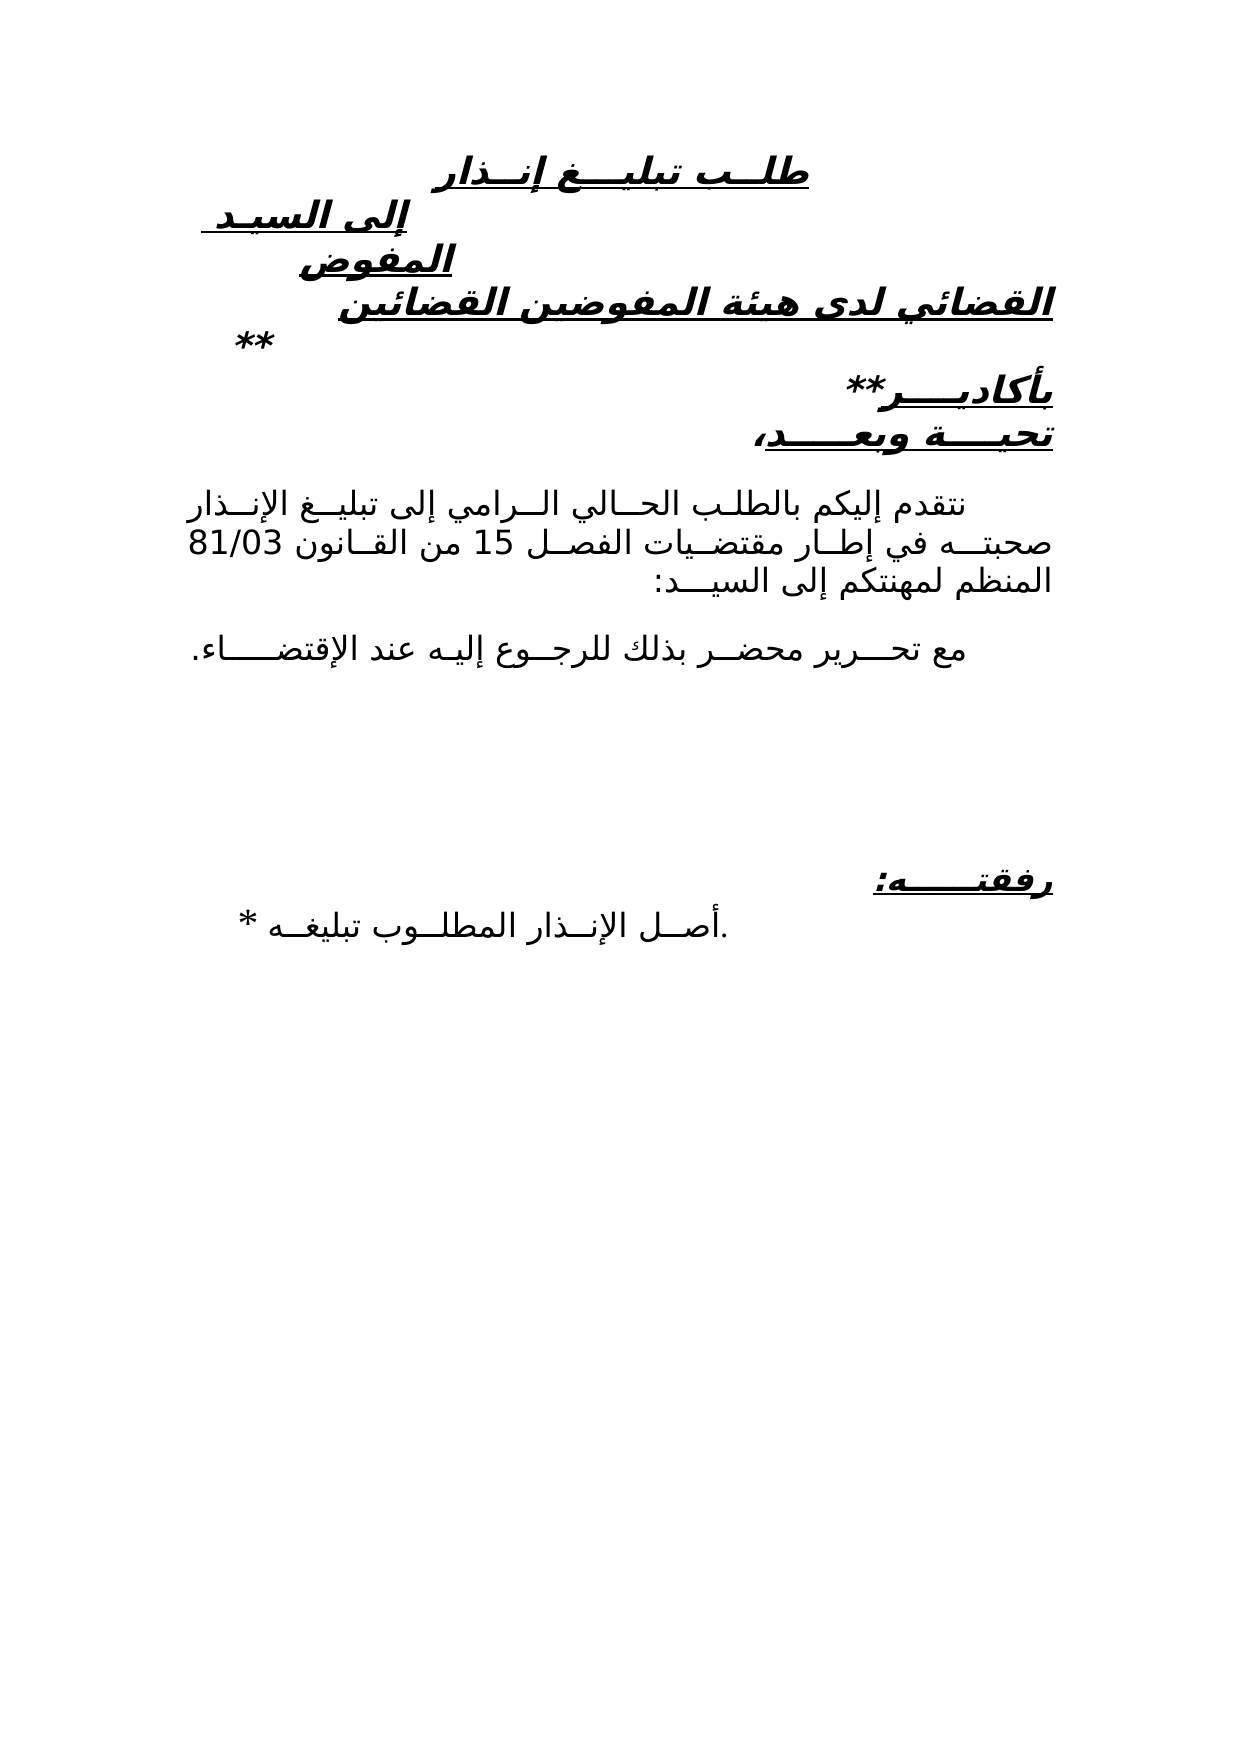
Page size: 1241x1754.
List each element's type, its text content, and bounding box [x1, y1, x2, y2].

text نتقدم إليكم بالطلـب الحـالي الـرامي إلى تبليـغ الإنـذار صحبتـه في إطار مقتضيات الفصل 15 من القانون 81/03 المنظم لمهنتكم إلى السيـــد: [187, 484, 1053, 601]
text رفقتــــــه: [187, 860, 1053, 899]
text ** بأكاديــــر** [187, 324, 1053, 412]
text تحيــــة وبعـــــد، [187, 412, 1053, 456]
text المفوض القضائي لدى هيئة المفوضين القضائين [187, 237, 1053, 324]
text * أصــل الإنــذار المطلــوب تبليغــه. [187, 899, 1053, 947]
text طلــب تبليـــغ إنــذار [187, 150, 1053, 194]
text إلى السيـد [187, 194, 1053, 237]
text مع تحـــرير محضــر بذلك للرجــوع إليـه عند الإقتضـــــاء. [187, 629, 1053, 668]
